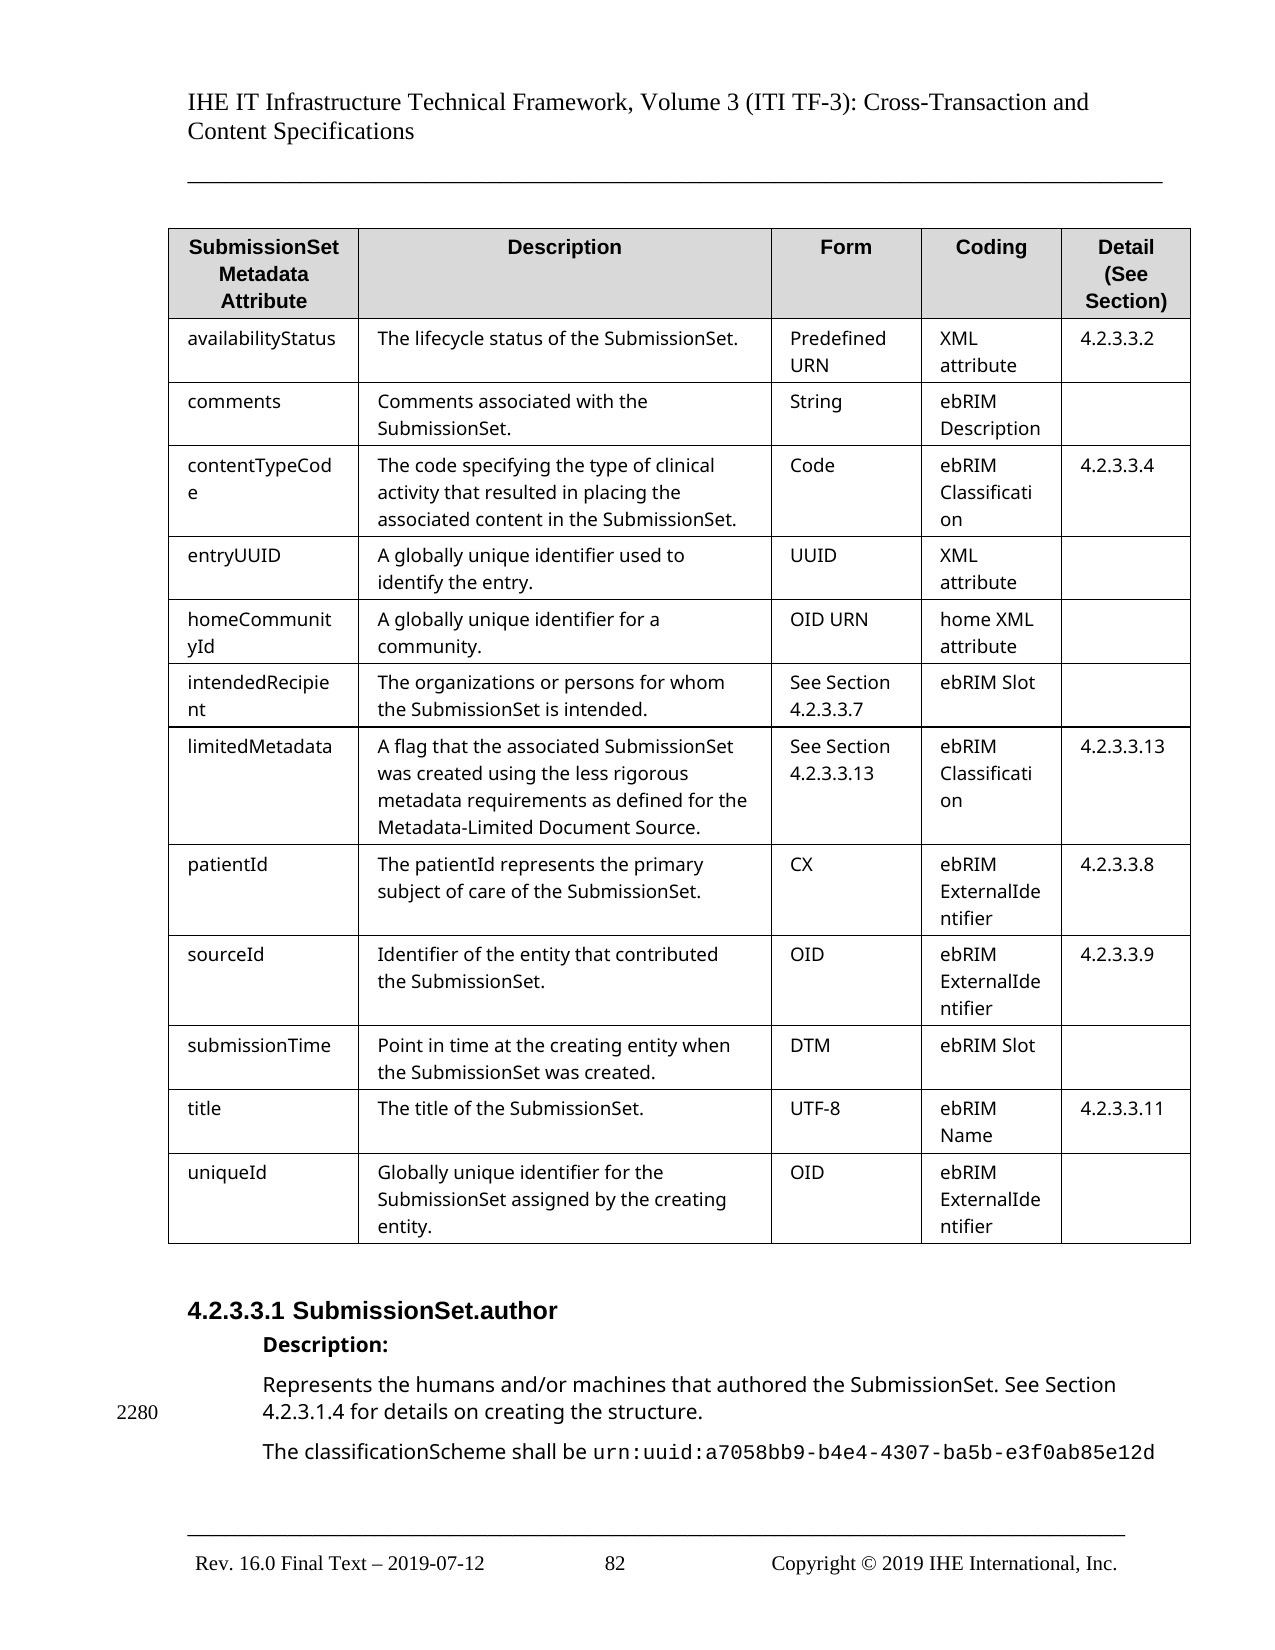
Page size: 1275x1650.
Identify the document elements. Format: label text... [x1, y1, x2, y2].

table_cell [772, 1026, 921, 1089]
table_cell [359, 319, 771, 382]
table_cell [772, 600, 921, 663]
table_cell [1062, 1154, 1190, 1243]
text Represents the humans and/or machines that authored the SubmissionSet. See Section 4.2.3.1.4 for details on creating the structure. [262, 1371, 1162, 1425]
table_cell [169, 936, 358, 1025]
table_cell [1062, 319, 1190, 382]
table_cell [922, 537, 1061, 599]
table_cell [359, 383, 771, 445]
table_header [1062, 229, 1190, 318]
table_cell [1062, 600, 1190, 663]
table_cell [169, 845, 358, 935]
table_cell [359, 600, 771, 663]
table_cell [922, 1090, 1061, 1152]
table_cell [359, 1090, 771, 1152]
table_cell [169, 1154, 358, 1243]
subtitle SubmissionSet.author [187, 1296, 1162, 1325]
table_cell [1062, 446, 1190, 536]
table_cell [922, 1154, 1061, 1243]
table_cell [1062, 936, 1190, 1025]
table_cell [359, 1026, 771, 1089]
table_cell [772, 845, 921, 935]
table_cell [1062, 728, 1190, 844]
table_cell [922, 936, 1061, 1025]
text Description: [262, 1331, 1162, 1358]
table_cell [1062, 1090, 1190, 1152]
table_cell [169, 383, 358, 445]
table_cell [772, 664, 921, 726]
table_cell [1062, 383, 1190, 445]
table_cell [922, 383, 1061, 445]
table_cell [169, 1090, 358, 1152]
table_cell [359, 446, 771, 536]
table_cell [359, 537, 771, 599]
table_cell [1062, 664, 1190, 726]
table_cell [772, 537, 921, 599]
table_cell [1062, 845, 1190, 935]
text The classificationScheme shall be urn:uuid:a7058bb9-b4e4-4307-ba5b-e3f0ab85e12d [262, 1437, 1162, 1464]
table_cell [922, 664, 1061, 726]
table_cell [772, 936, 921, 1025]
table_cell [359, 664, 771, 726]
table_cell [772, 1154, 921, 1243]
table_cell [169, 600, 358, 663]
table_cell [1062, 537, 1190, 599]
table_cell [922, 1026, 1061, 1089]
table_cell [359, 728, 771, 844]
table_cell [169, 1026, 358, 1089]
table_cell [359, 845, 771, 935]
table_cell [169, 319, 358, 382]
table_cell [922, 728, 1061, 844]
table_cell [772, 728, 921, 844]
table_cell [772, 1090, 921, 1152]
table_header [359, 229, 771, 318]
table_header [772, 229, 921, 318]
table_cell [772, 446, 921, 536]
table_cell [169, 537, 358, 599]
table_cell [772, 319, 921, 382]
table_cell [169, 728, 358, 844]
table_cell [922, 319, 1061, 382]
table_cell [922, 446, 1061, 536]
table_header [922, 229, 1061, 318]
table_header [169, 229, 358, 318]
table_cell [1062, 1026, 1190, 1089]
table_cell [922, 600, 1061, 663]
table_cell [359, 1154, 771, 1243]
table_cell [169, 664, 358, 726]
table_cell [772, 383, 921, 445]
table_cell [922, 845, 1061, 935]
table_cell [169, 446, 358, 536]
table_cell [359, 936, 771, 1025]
